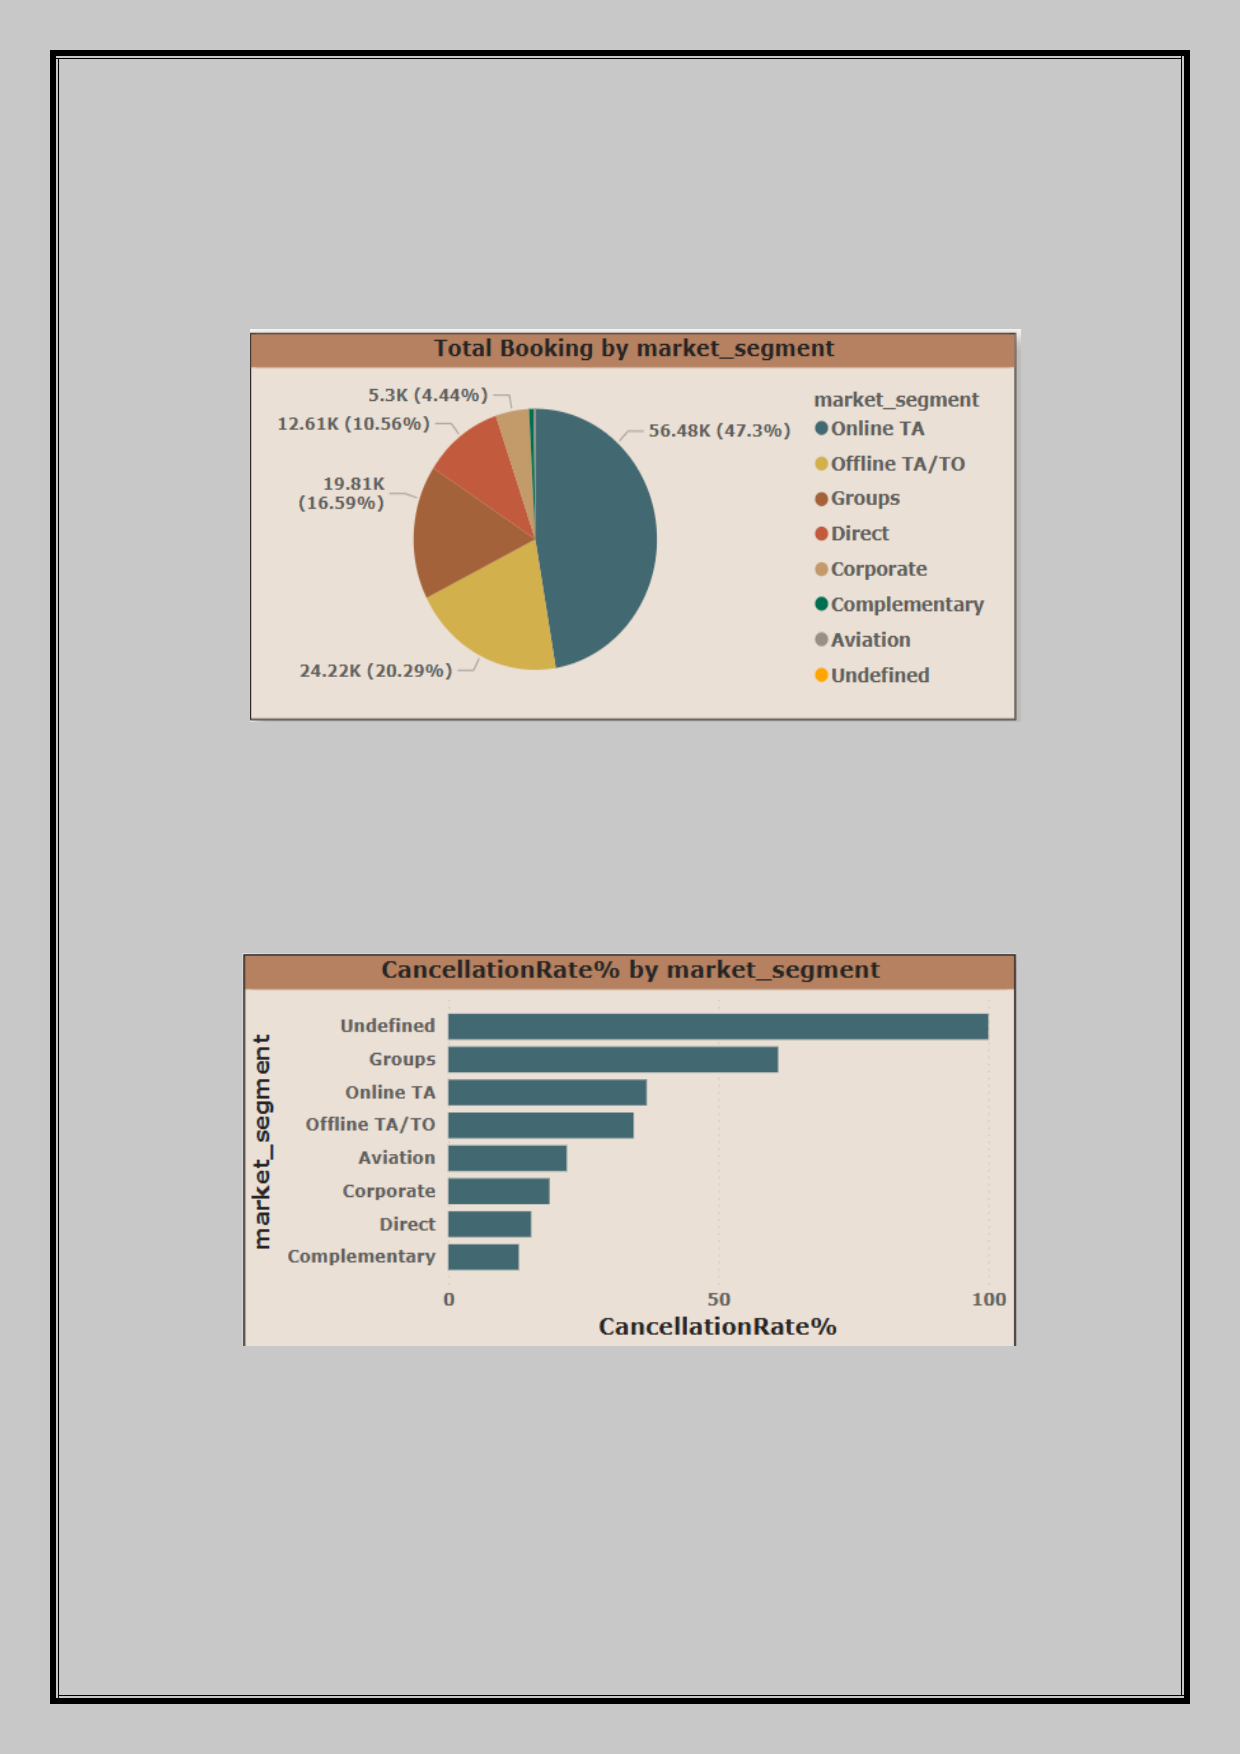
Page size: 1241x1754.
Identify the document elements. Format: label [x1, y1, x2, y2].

picture [250, 329, 1022, 722]
picture [242, 953, 1017, 1346]
